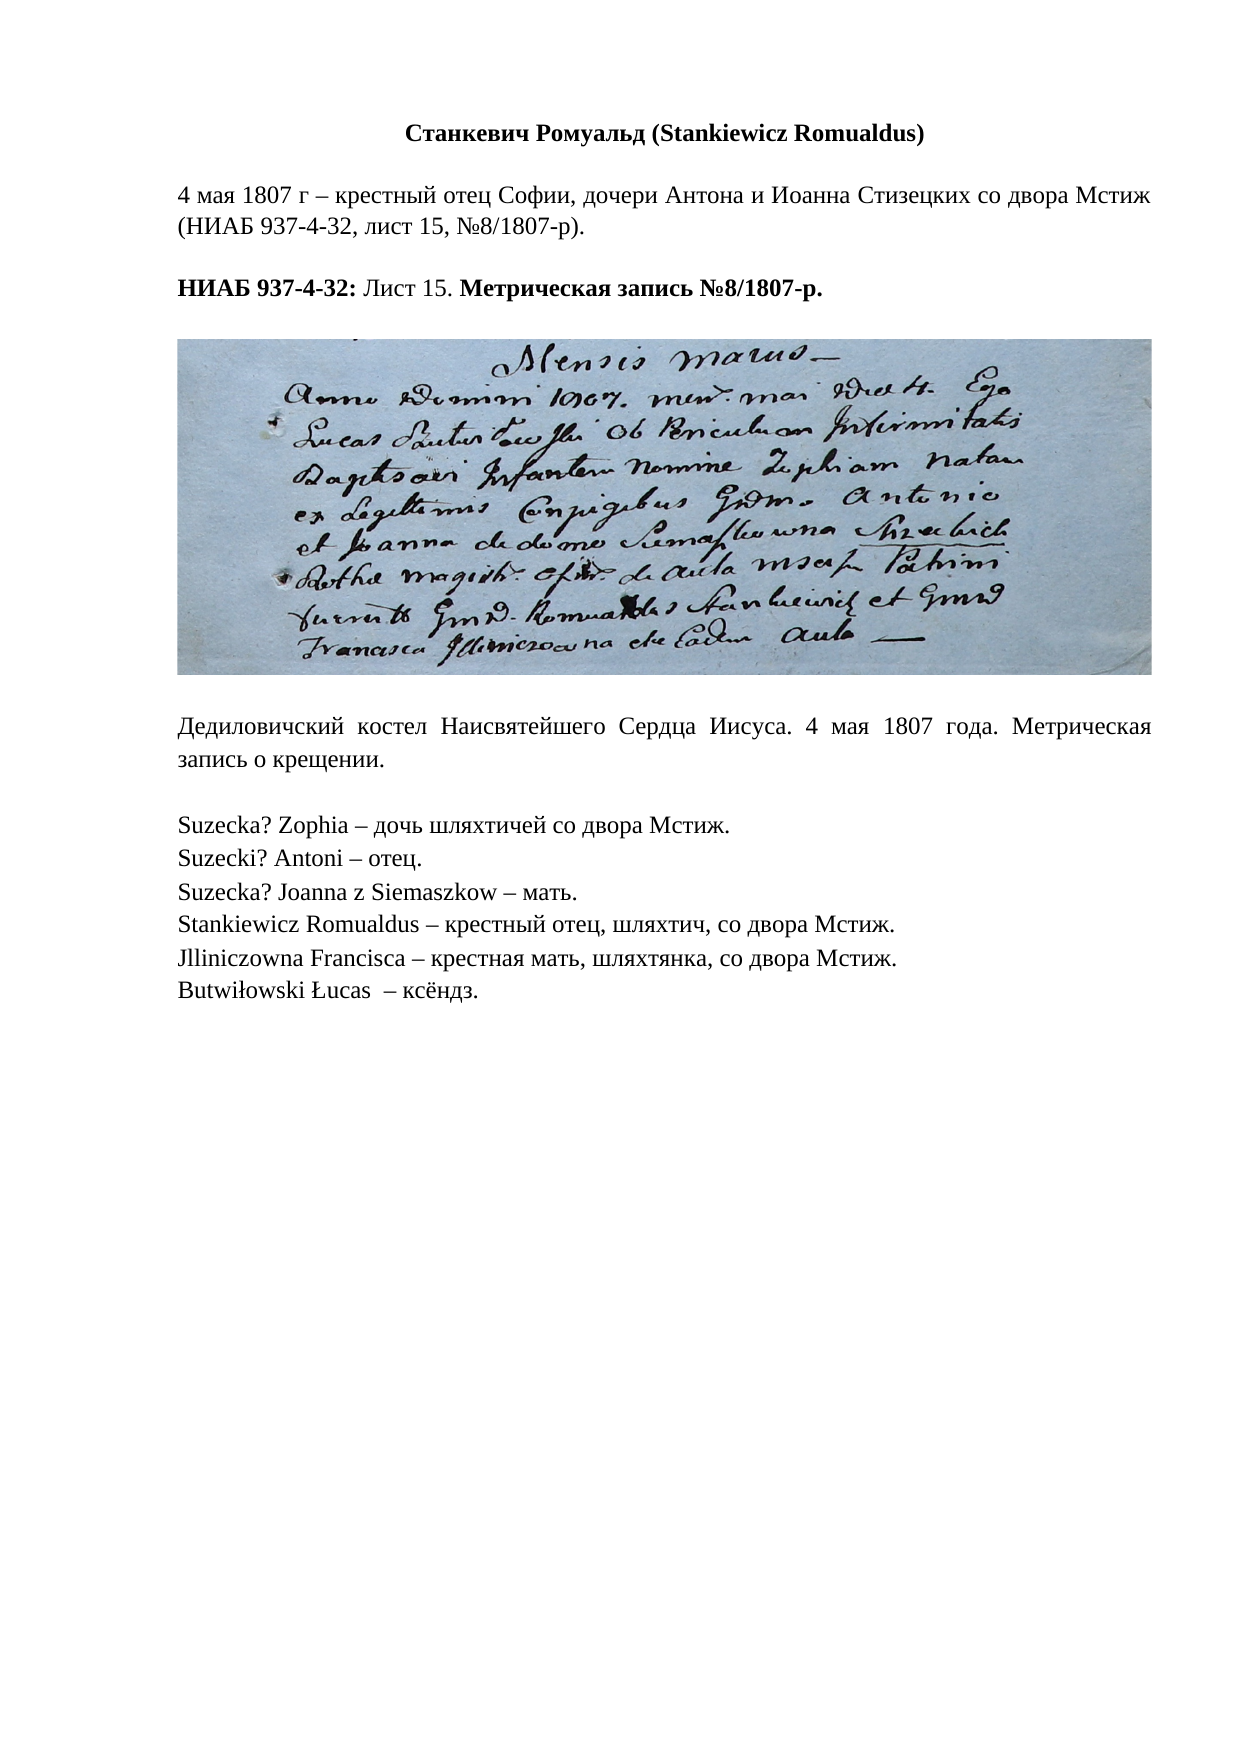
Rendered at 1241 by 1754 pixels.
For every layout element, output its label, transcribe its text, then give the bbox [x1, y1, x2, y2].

text Станкевич Ромуальд (Stankiewicz Romualdus) [177, 118, 1152, 147]
text 4 мая 1807 г – крестный отец Софии, дочери Антона и Иоанна Стизецких со двора Мстиж (НИАБ 937-4-32, лист 15, №8/1807-р). [177, 180, 1152, 240]
text Jlliniczowna Francisca – крестная мать, шляхтянка, со двора Мстиж. [177, 943, 1152, 971]
picture [177, 339, 1152, 675]
text Suzecka? Zophia – дочь шляхтичей со двора Мстиж. [177, 811, 1152, 839]
text Stankiewicz Romualdus – крестный отец, шляхтич, со двора Мстиж. [177, 909, 1152, 938]
text Suzecka? Joanna z Siemaszkow – мать. [177, 877, 1152, 905]
text НИАБ 937-4-32: Лист 15. Метрическая запись №8/1807-р. [177, 273, 1152, 302]
text Butwiłowski Łucas – ксёндз. [177, 976, 1152, 1004]
text Suzecki? Antoni – отец. [177, 843, 1152, 872]
text Дедиловичский костел Наисвятейшего Сердца Иисуса. 4 мая 1807 года. Метрическая запись о крещении. [177, 711, 1152, 773]
